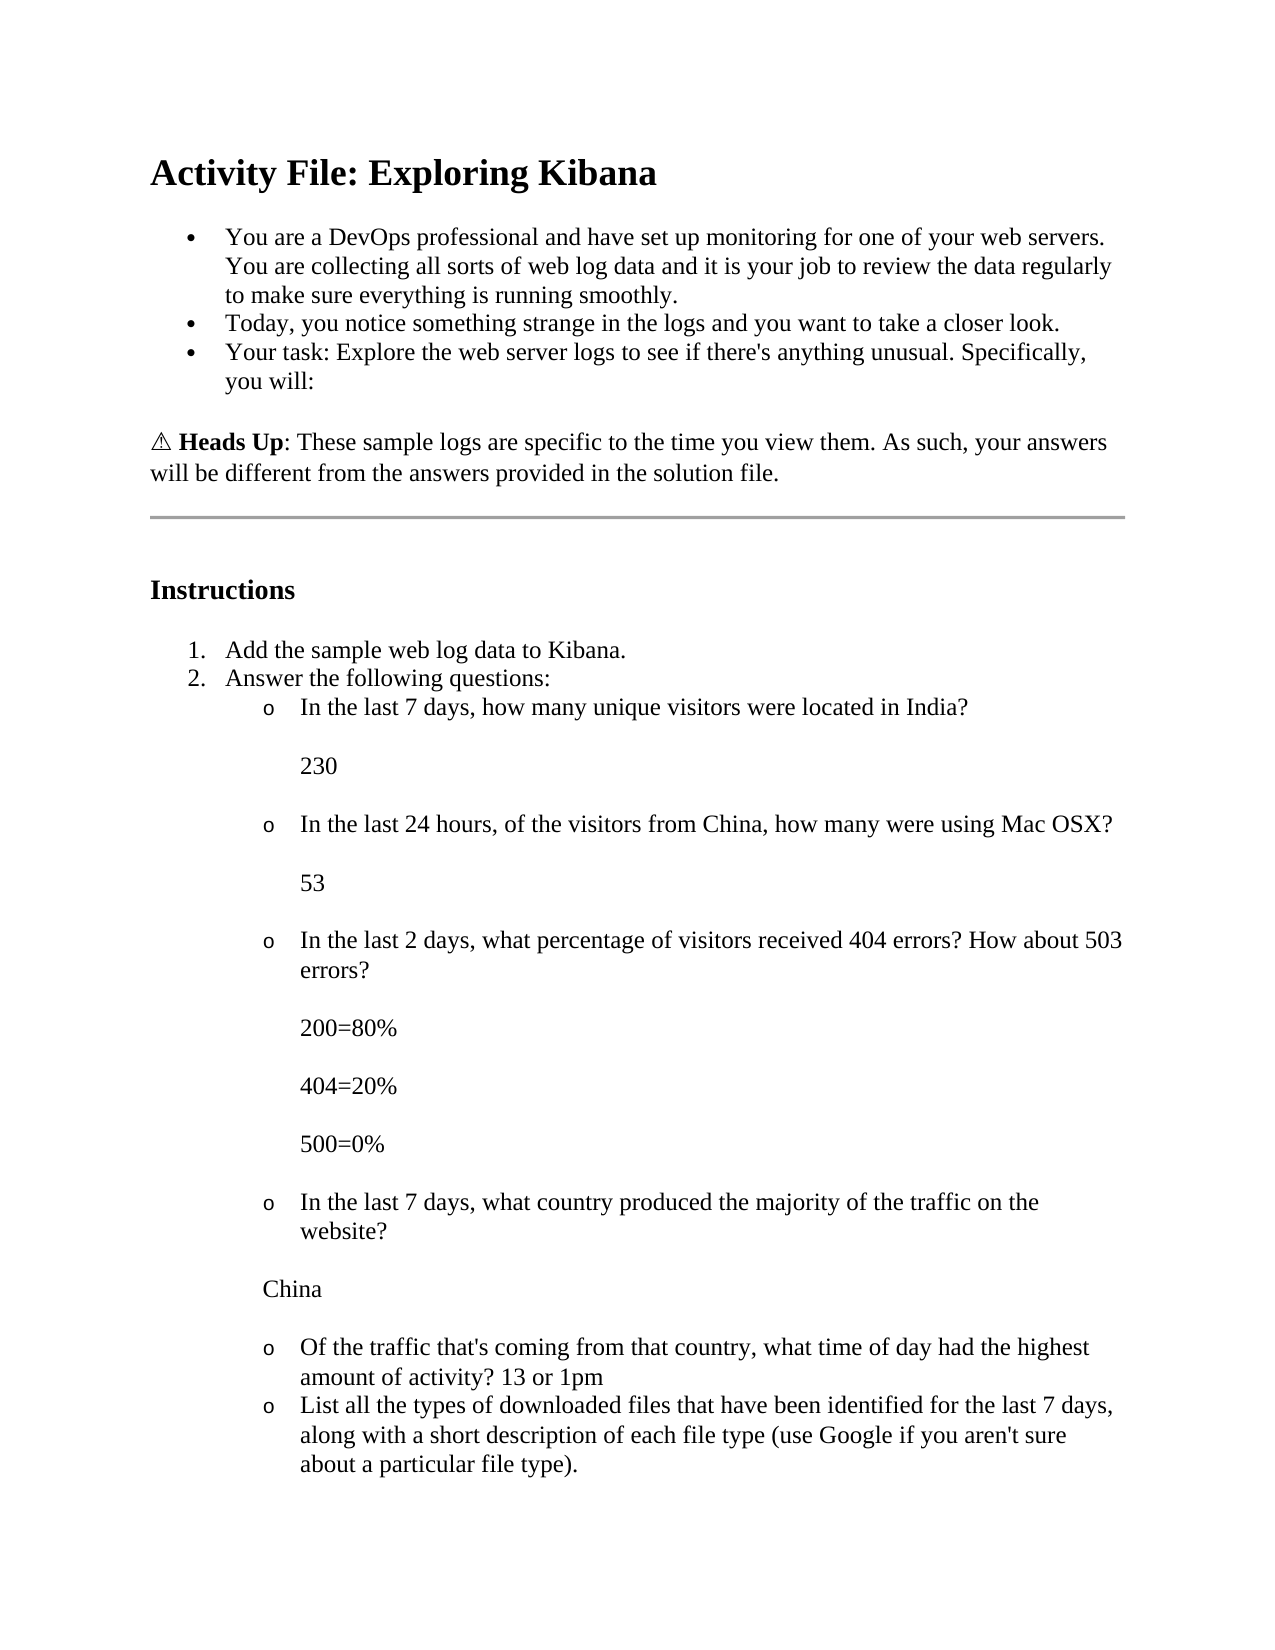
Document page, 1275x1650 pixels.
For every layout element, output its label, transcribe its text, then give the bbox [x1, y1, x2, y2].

list Today, you notice something strange in the logs and you want to take a closer look. [187, 308, 1125, 337]
text 230 [300, 751, 1125, 780]
text Instructions [150, 573, 1125, 606]
list In the last 2 days, what percentage of visitors received 404 errors? How about 503 errors? [262, 926, 1125, 984]
list In the last 7 days, what country produced the majority of the traffic on the website? [262, 1187, 1125, 1245]
list You are a DevOps professional and have set up monitoring for one of your web servers. You are collecting all sorts of web log data and it is your job to review the data regularly to make sure everything is running smoothly. [187, 222, 1125, 308]
list Your task: Explore the web server logs to see if there's anything unusual. Specifically, you will: [187, 337, 1125, 395]
text 404=20% [262, 1071, 1125, 1100]
list In the last 7 days, how many unique visitors were located in India? [262, 692, 1125, 722]
text 200=80% [300, 1013, 1125, 1042]
list Of the traffic that's coming from that country, what time of day had the highest amount of activity? 13 or 1pm [262, 1332, 1125, 1391]
text 500=0% [262, 1129, 1125, 1158]
list In the last 24 hours, of the visitors from China, how many were using Mac OSX? [262, 809, 1125, 838]
text China [262, 1274, 1125, 1303]
list List all the types of downloaded files that have been identified for the last 7 days, along with a short description of each file type (use Google if you aren't sure about a particular file type). [262, 1391, 1125, 1478]
text ⚠ Heads Up: These sample logs are specific to the time you view them. As such, your answers will be different from the answers provided in the solution file. [150, 424, 1125, 487]
list Add the sample web log data to Kibana. [187, 635, 1125, 663]
text Activity File: Exploring Kibana [150, 150, 1125, 193]
list Answer the following questions: [187, 663, 1125, 692]
text 53 [300, 868, 1125, 896]
